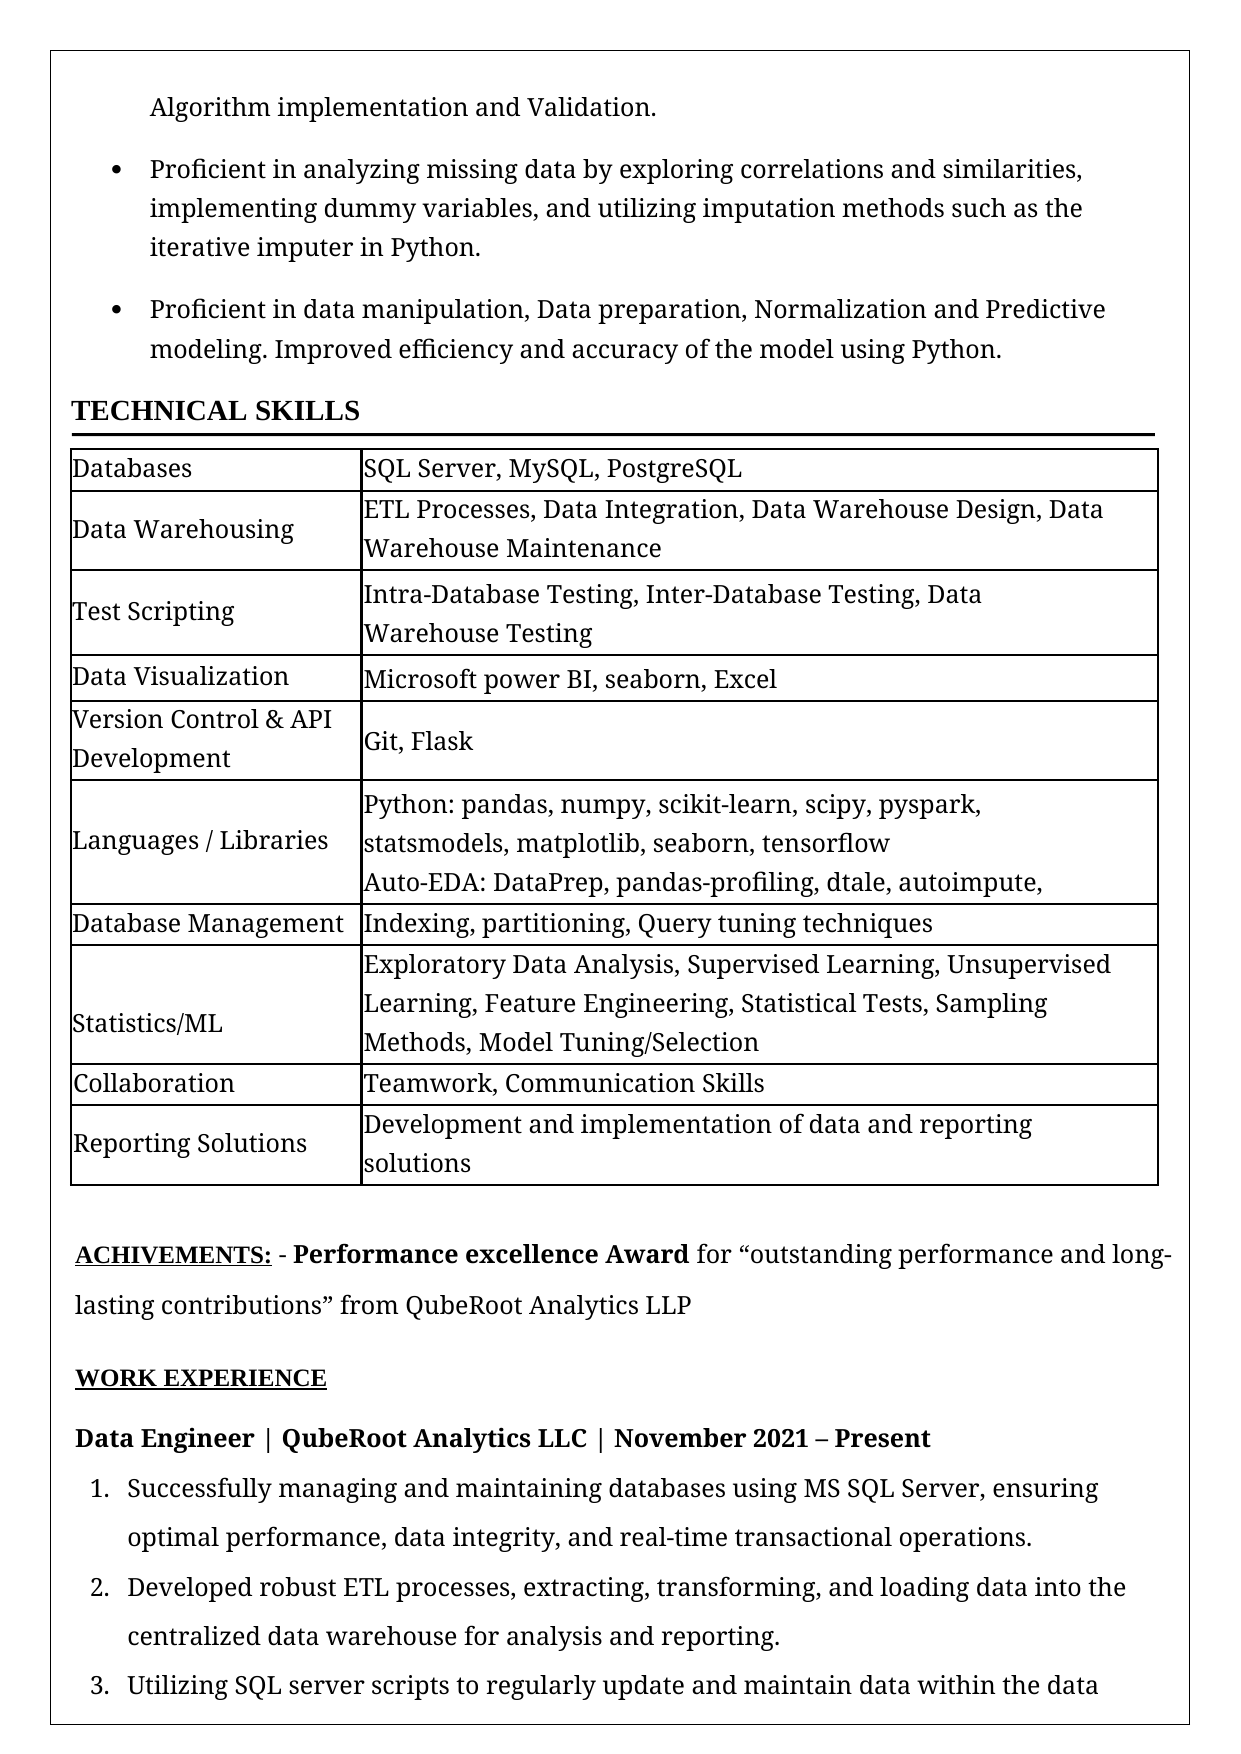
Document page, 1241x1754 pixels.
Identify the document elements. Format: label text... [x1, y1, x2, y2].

list Developed robust ETL processes, extracting, transforming, and loading data into the centralized data warehouse for analysis and reporting. [89, 1569, 1176, 1653]
table_cell Collaboration [72, 1065, 360, 1104]
table_cell Languages / Libraries [72, 781, 360, 903]
text Data Engineer | QubeRoot Analytics LLC | November 2021 – Present [52, 1421, 1176, 1455]
subtitle WORK EXPERIENCE [75, 1363, 1176, 1392]
table_header SQL Server, MySQL, PostgreSQL [363, 450, 1157, 490]
table_cell Python: pandas, numpy, scikit-learn, scipy, pyspark, statsmodels, matplotlib, seaborn, tensorflow Auto-EDA: DataPrep, pandas-profiling, dtale, autoimpute, [363, 781, 1157, 903]
table_cell Statistics/ML [72, 946, 360, 1063]
table_cell Intra-Database Testing, Inter-Database Testing, Data Warehouse Testing [363, 571, 1157, 654]
text TECHNICAL SKILLS [71, 393, 1176, 427]
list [89, 1668, 1176, 1702]
table_cell Exploratory Data Analysis, Supervised Learning, Unsupervised Learning, Feature Engineering, Statistical Tests, Sampling Methods, Model Tuning/Selection [363, 946, 1157, 1063]
table_cell Development and implementation of data and reporting solutions [363, 1106, 1157, 1183]
table_cell Reporting Solutions [72, 1106, 360, 1183]
list Proficient in analyzing missing data by exploring correlations and similarities, implementing dummy variables, and utilizing imputation methods such as the iterative imputer in Python. [112, 152, 1131, 264]
table_cell Git, Flask [363, 702, 1157, 779]
table_cell Data Visualization [72, 656, 360, 699]
subtitle ACHIVEMENTS: - Performance excellence Award for “outstanding performance and long-lasting contributions” from QubeRoot Analytics LLP [75, 1236, 1176, 1322]
table_cell ETL Processes, Data Integration, Data Warehouse Design, Data Warehouse Maintenance [363, 492, 1157, 569]
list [112, 89, 1131, 124]
table_cell Test Scripting [72, 571, 360, 654]
table_cell Version Control & API Development [72, 702, 360, 779]
table_cell Microsoft power BI, seaborn, Excel [363, 656, 1157, 699]
table_cell Database Management [72, 905, 360, 944]
list Successfully managing and maintaining databases using MS SQL Server, ensuring optimal performance, data integrity, and real-time transactional operations. [89, 1470, 1176, 1554]
table_cell Indexing, partitioning, Query tuning techniques [363, 905, 1157, 944]
table_cell Data Warehousing [72, 492, 360, 569]
list Proficient in data manipulation, Data preparation, Normalization and Predictive modeling. Improved efficiency and accuracy of the model using Python. [112, 292, 1131, 365]
table_cell Teamwork, Communication Skills [363, 1065, 1157, 1104]
table_header Databases [72, 450, 360, 490]
